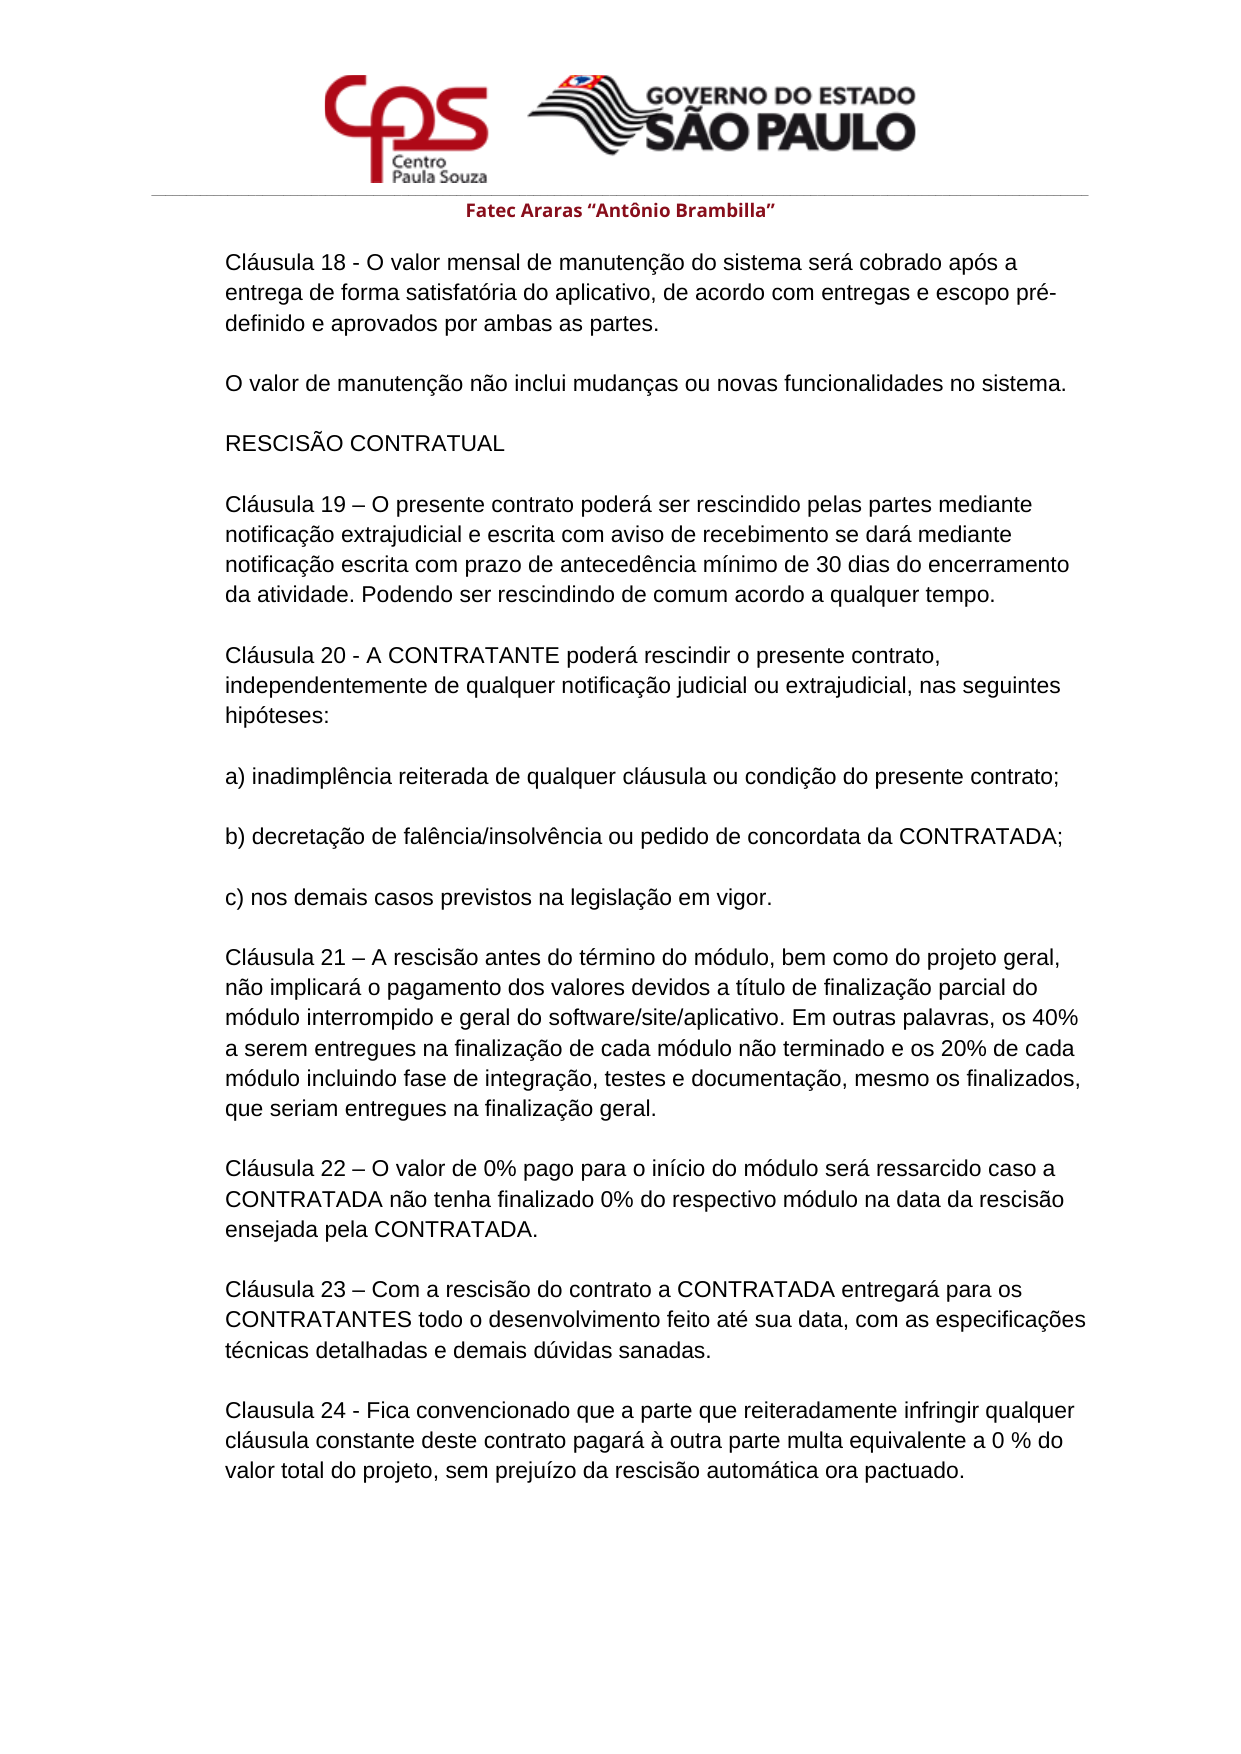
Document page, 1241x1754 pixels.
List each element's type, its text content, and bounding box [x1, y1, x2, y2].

list Cláusula 19 – O presente contrato poderá ser rescindido pelas partes mediante notificação extrajudicial e escrita com aviso de recebimento se dará mediante notificação escrita com prazo de antecedência mínimo de 30 dias do encerramento da atividade. Podendo ser rescindindo de comum acordo a qualquer tempo. [225, 491, 1090, 608]
list Cláusula 23 – Com a rescisão do contrato a CONTRATADA entregará para os CONTRATANTES todo o desenvolvimento feito até sua data, com as especificações técnicas detalhadas e demais dúvidas sanadas. [225, 1276, 1090, 1363]
list Cláusula 20 - A CONTRATANTE poderá rescindir o presente contrato, independentemente de qualquer notificação judicial ou extrajudicial, nas seguintes hipóteses: [225, 642, 1090, 728]
picture [324, 75, 916, 183]
list a) inadimplência reiterada de qualquer cláusula ou condição do presente contrato; [225, 763, 1090, 789]
list O valor de manutenção não inclui mudanças ou novas funcionalidades no sistema. [225, 370, 1090, 396]
list b) decretação de falência/insolvência ou pedido de concordata da CONTRATADA; [225, 823, 1090, 849]
list Cláusula 18 - O valor mensal de manutenção do sistema será cobrado após a entrega de forma satisfatória do aplicativo, de acordo com entregas e escopo pré-definido e aprovados por ambas as partes. [225, 249, 1090, 336]
list RESCISÃO CONTRATUAL [225, 430, 1090, 457]
list c) nos demais casos previstos na legislação em vigor. [225, 883, 1090, 910]
list Clausula 24 - Fica convencionado que a parte que reiteradamente infringir qualquer cláusula constante deste contrato pagará à outra parte multa equivalente a 0 % do valor total do projeto, sem prejuízo da rescisão automática ora pactuado. [225, 1397, 1090, 1484]
list Cláusula 21 – A rescisão antes do término do módulo, bem como do projeto geral, não implicará o pagamento dos valores devidos a título de finalização parcial do módulo interrompido e geral do software/site/aplicativo. Em outras palavras, os 40% a serem entregues na finalização de cada módulo não terminado e os 20% de cada módulo incluindo fase de integração, testes e documentação, mesmo os finalizados, que seriam entregues na finalização geral. [225, 944, 1090, 1121]
list Cláusula 22 – O valor de 0% pago para o início do módulo será ressarcido caso a CONTRATADA não tenha finalizado 0% do respectivo módulo na data da rescisão ensejada pela CONTRATADA. [225, 1155, 1090, 1242]
